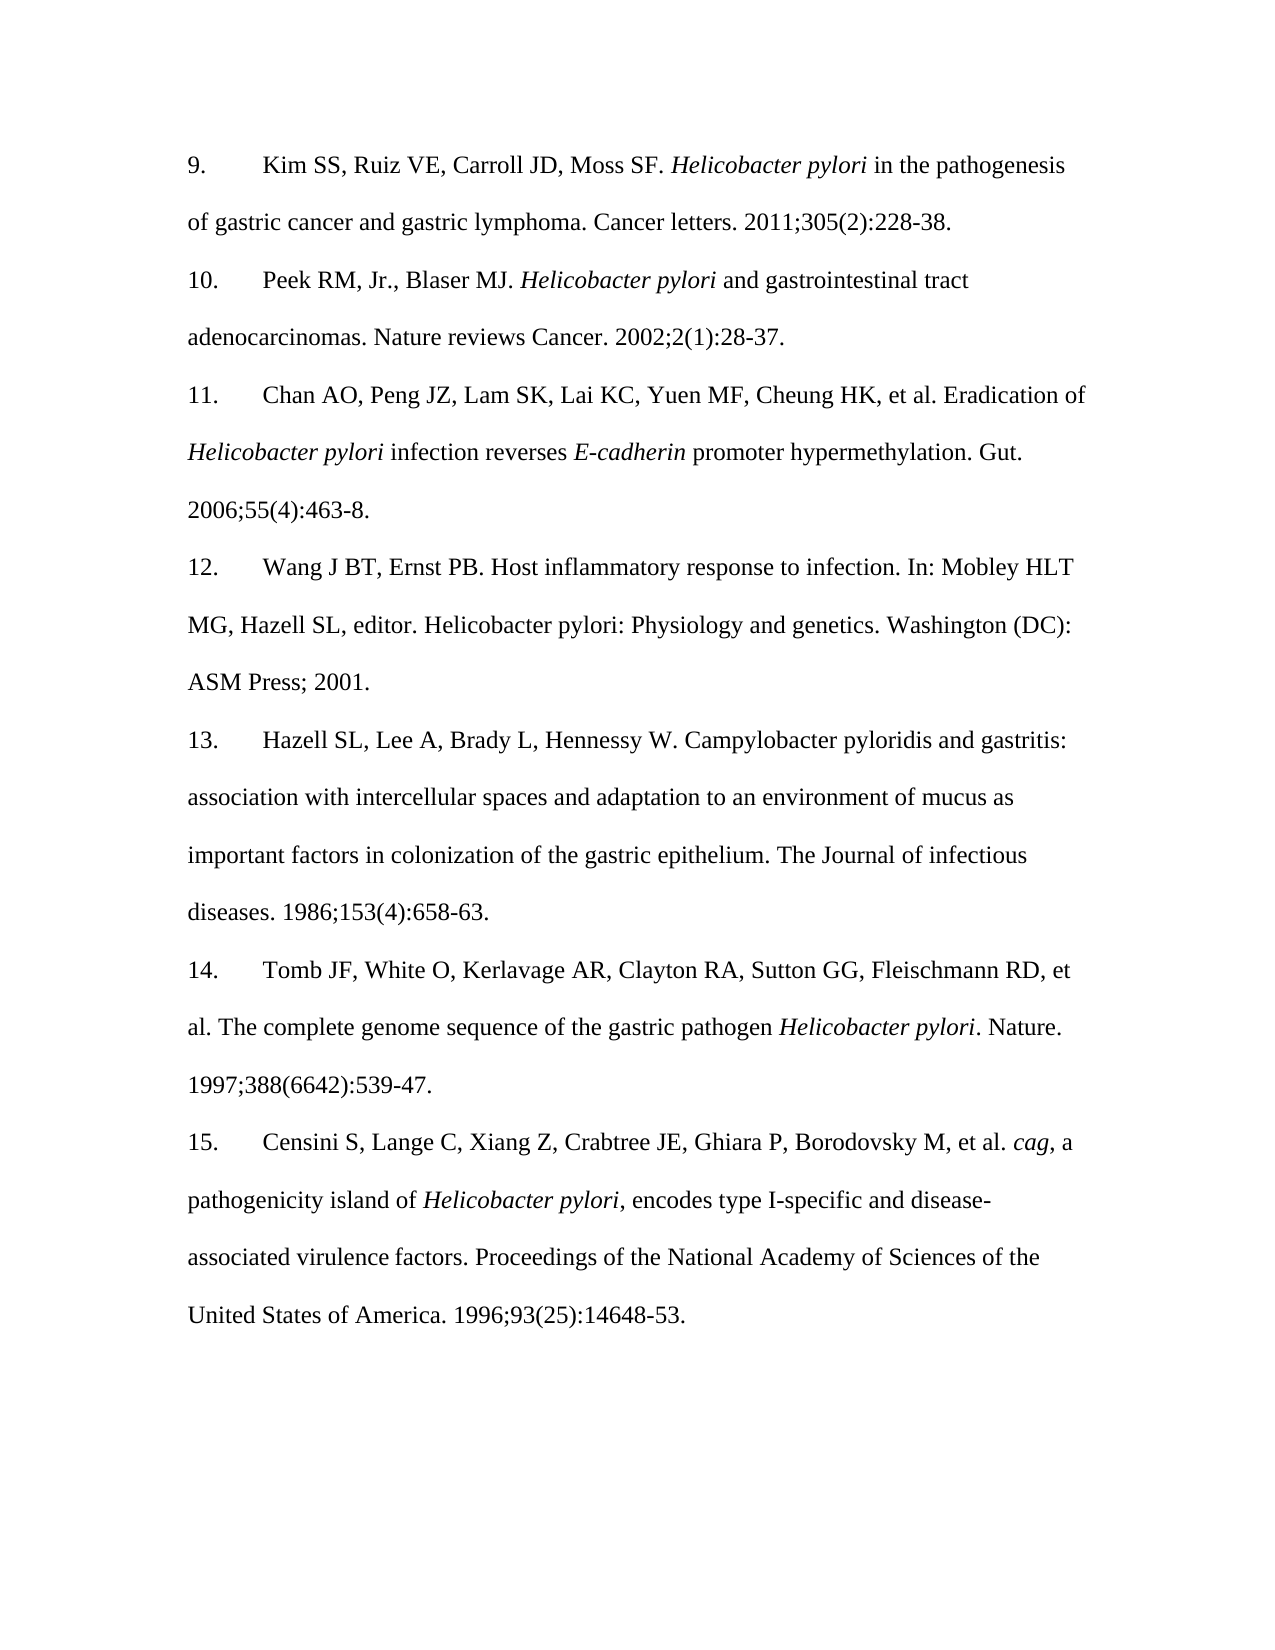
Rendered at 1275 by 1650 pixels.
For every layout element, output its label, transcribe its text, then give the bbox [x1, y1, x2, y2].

text 11. Chan AO, Peng JZ, Lam SK, Lai KC, Yuen MF, Cheung HK, et al. Eradication of Helicobacter pylori infection reverses E-cadherin promoter hypermethylation. Gut. 2006;55(4):463-8. [187, 380, 1087, 524]
text 13. Hazell SL, Lee A, Brady L, Hennessy W. Campylobacter pyloridis and gastritis: association with intercellular spaces and adaptation to an environment of mucus as important factors in colonization of the gastric epithelium. The Journal of infectious diseases. 1986;153(4):658-63. [187, 725, 1087, 926]
text 15. Censini S, Lange C, Xiang Z, Crabtree JE, Ghiara P, Borodovsky M, et al. cag, a pathogenicity island of Helicobacter pylori, encodes type I-specific and disease-associated virulence factors. Proceedings of the National Academy of Sciences of the United States of America. 1996;93(25):14648-53. [187, 1127, 1087, 1329]
text 12. Wang J BT, Ernst PB. Host inflammatory response to infection. In: Mobley HLT MG, Hazell SL, editor. Helicobacter pylori: Physiology and genetics. Washington (DC): ASM Press; 2001. [187, 552, 1087, 696]
text 9. Kim SS, Ruiz VE, Carroll JD, Moss SF. Helicobacter pylori in the pathogenesis of gastric cancer and gastric lymphoma. Cancer letters. 2011;305(2):228-38. [187, 150, 1087, 236]
text 10. Peek RM, Jr., Blaser MJ. Helicobacter pylori and gastrointestinal tract adenocarcinomas. Nature reviews Cancer. 2002;2(1):28-37. [187, 265, 1087, 351]
text 14. Tomb JF, White O, Kerlavage AR, Clayton RA, Sutton GG, Fleischmann RD, et al. The complete genome sequence of the gastric pathogen Helicobacter pylori. Nature. 1997;388(6642):539-47. [187, 955, 1087, 1099]
